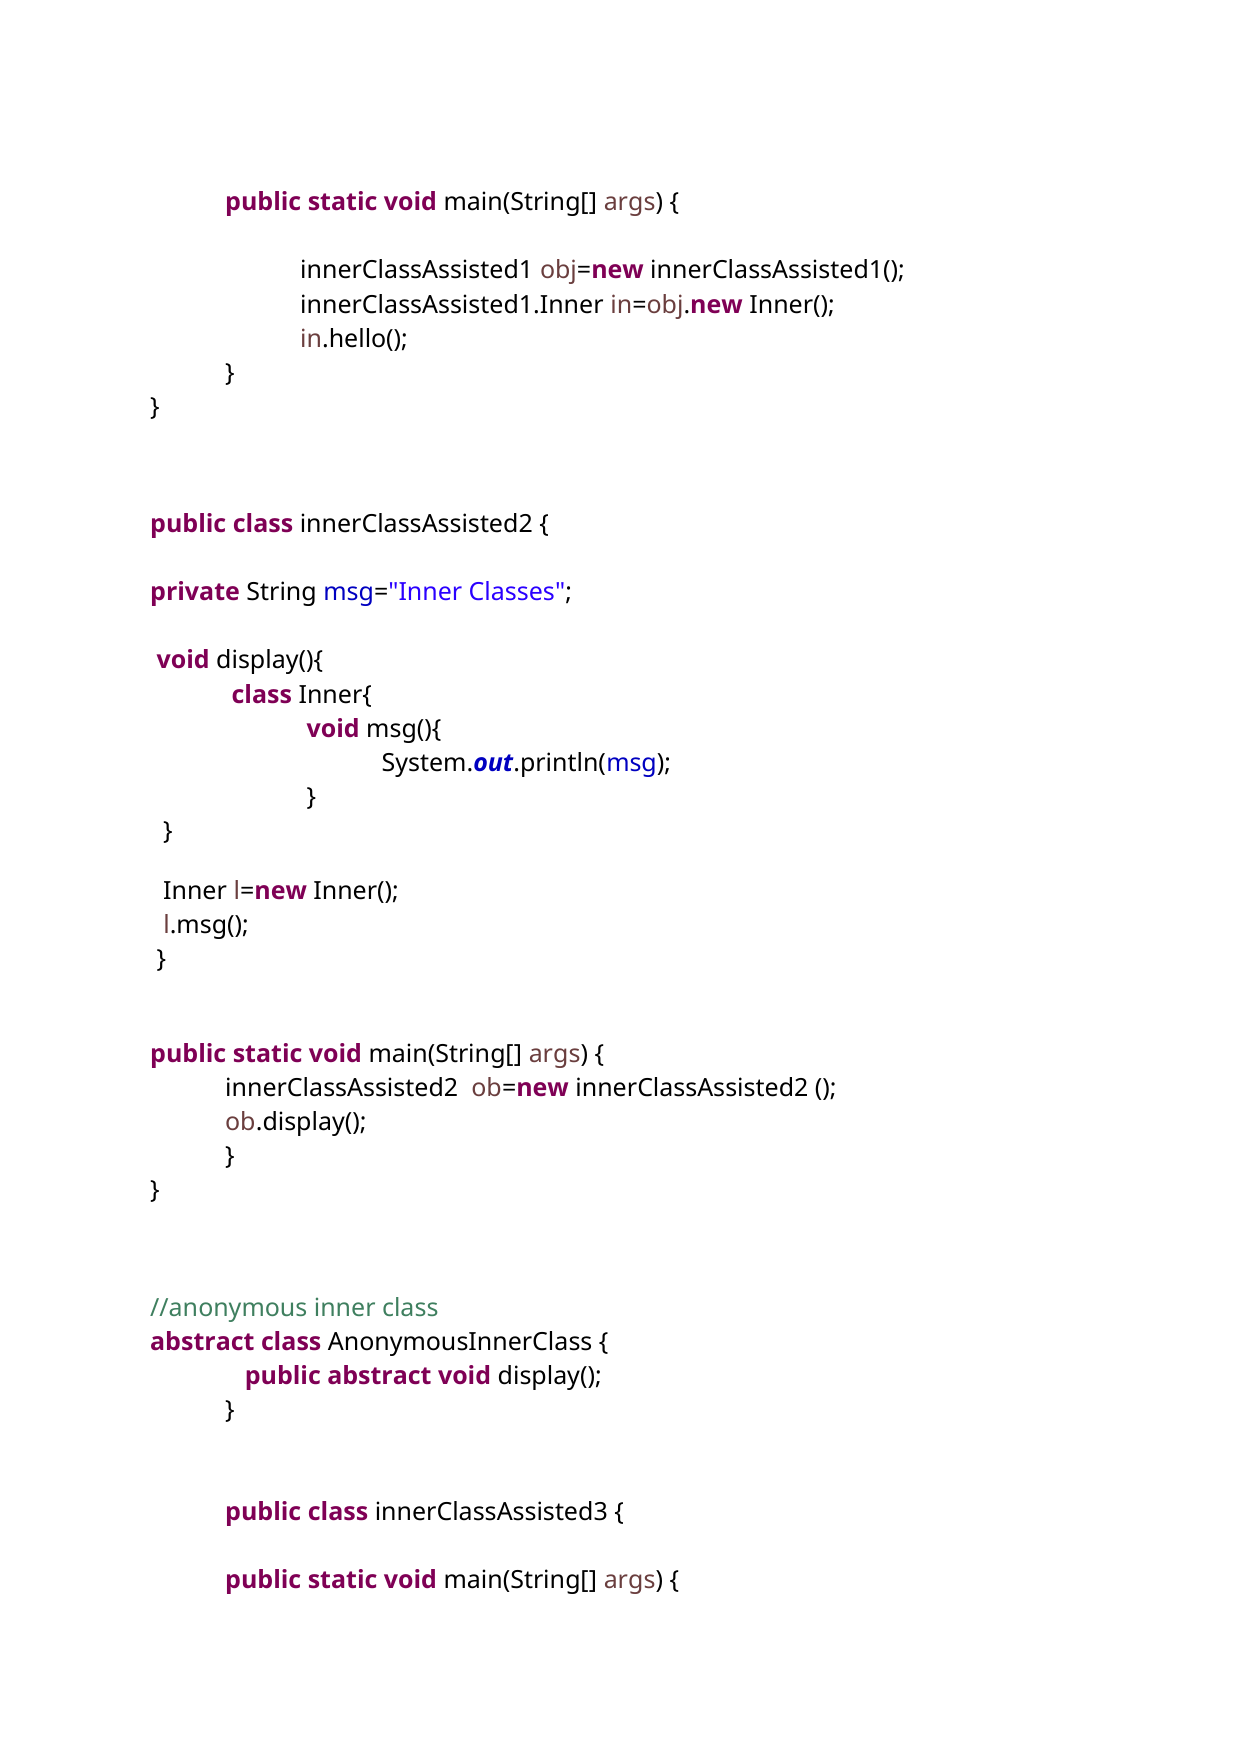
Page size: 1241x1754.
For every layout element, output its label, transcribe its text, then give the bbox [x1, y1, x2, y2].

text void msg(){ [150, 710, 1090, 744]
text innerClassAssisted1 obj=new innerClassAssisted1(); [150, 252, 1090, 286]
text } [150, 941, 1090, 975]
text l.msg(); [150, 907, 1090, 941]
text private String msg="Inner Classes"; [150, 574, 1090, 608]
text public static void main(String[] args) { [150, 1036, 1090, 1069]
text } [150, 778, 1090, 812]
text abstract class AnonymousInnerClass { [150, 1323, 1090, 1357]
text in.hello(); [150, 320, 1090, 354]
text public class innerClassAssisted2 { [150, 506, 1090, 540]
text } [150, 388, 1090, 422]
text } [150, 1172, 1090, 1206]
text //anonymous inner class [150, 1289, 1090, 1323]
text } [150, 1138, 1090, 1172]
text void display(){ [150, 642, 1090, 676]
text innerClassAssisted2 ob=new innerClassAssisted2 (); [150, 1069, 1090, 1104]
text ob.display(); [150, 1104, 1090, 1138]
text class Inner{ [150, 676, 1090, 710]
text public class innerClassAssisted3 { [150, 1494, 1090, 1528]
text System.out.println(msg); [150, 744, 1090, 778]
text public static void main(String[] args) { [150, 1562, 1090, 1596]
text } [150, 354, 1090, 388]
text public static void main(String[] args) { [150, 184, 1090, 218]
text public abstract void display(); [150, 1357, 1090, 1391]
text } [150, 1391, 1090, 1426]
text } [150, 812, 1090, 847]
text Inner l=new Inner(); [150, 873, 1090, 907]
text innerClassAssisted1.Inner in=obj.new Inner(); [150, 286, 1090, 320]
